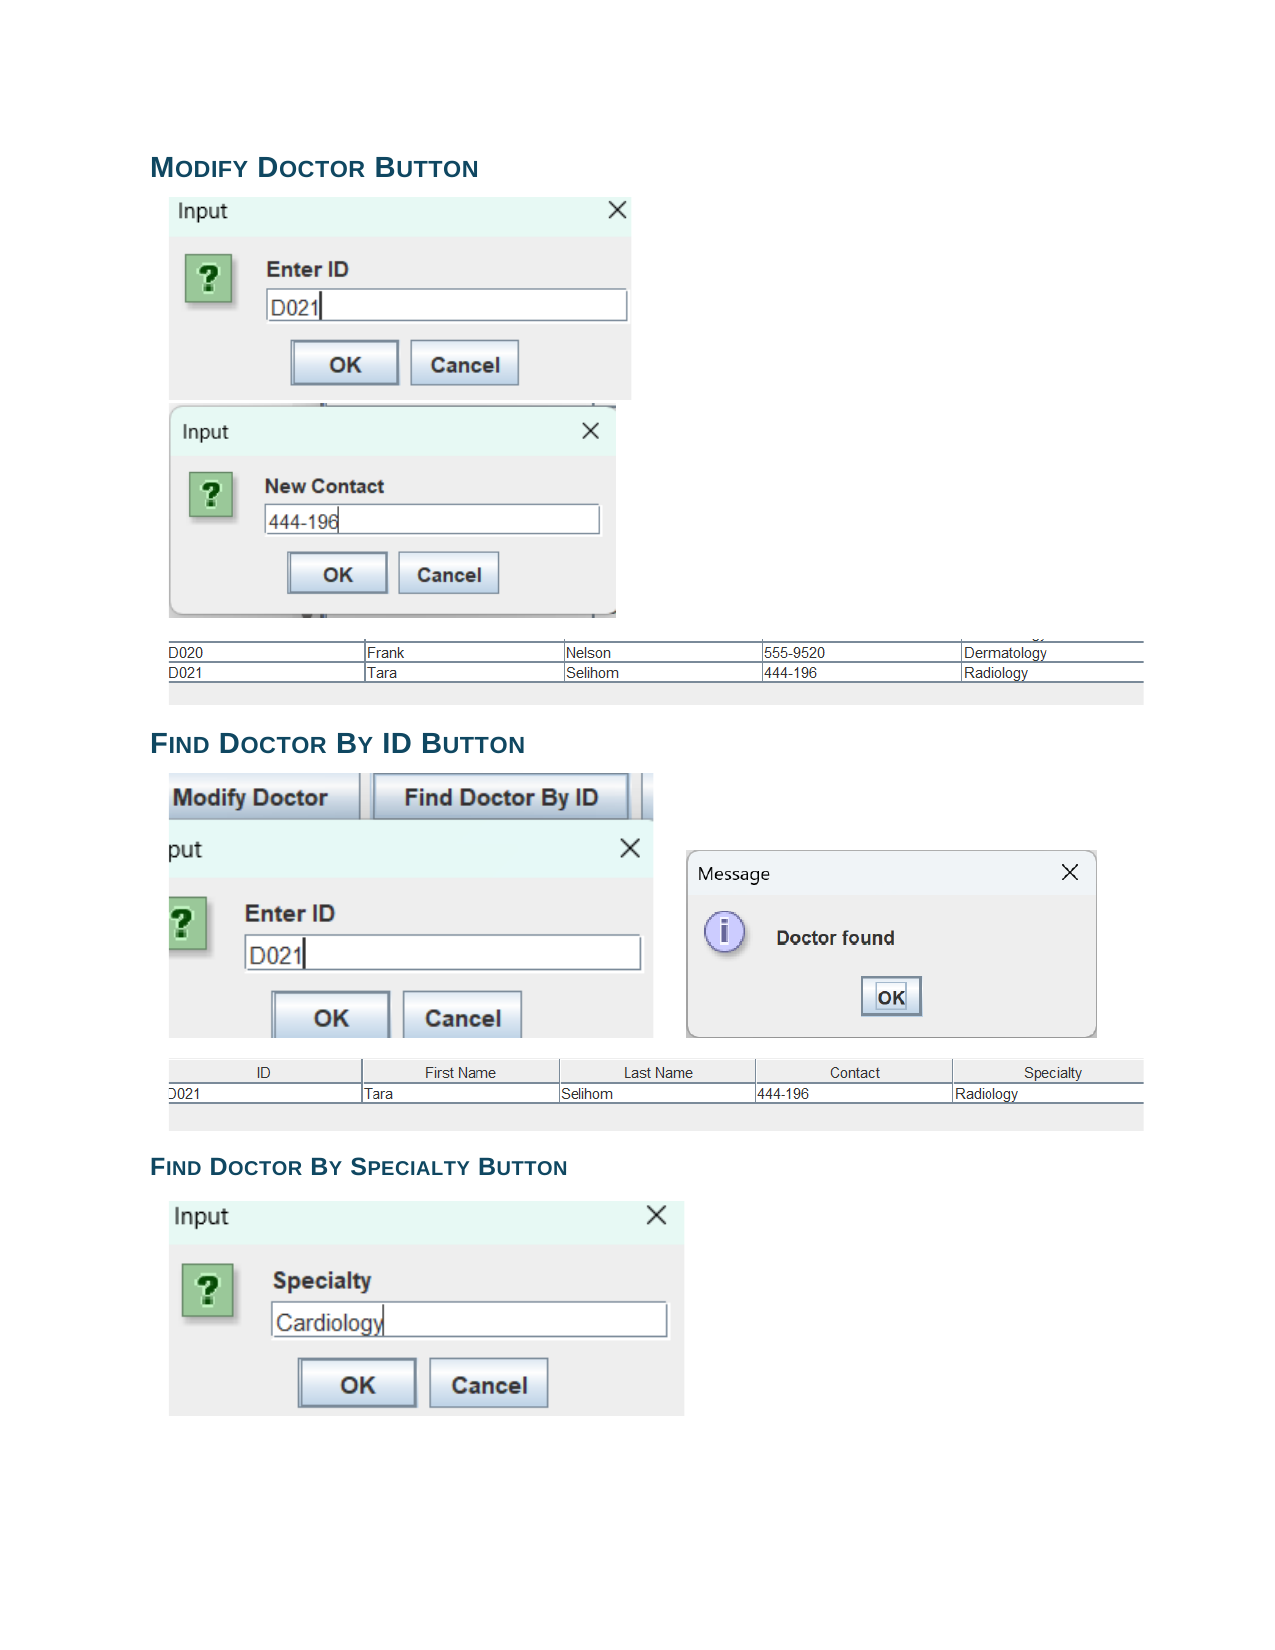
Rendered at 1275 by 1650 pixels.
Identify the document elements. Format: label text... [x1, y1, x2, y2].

picture [686, 850, 1097, 1038]
subtitle Modify Doctor Button [150, 150, 1125, 183]
subtitle Find Doctor By ID Button [150, 726, 1125, 760]
text Find Doctor By Specialty Button [150, 1152, 1125, 1181]
